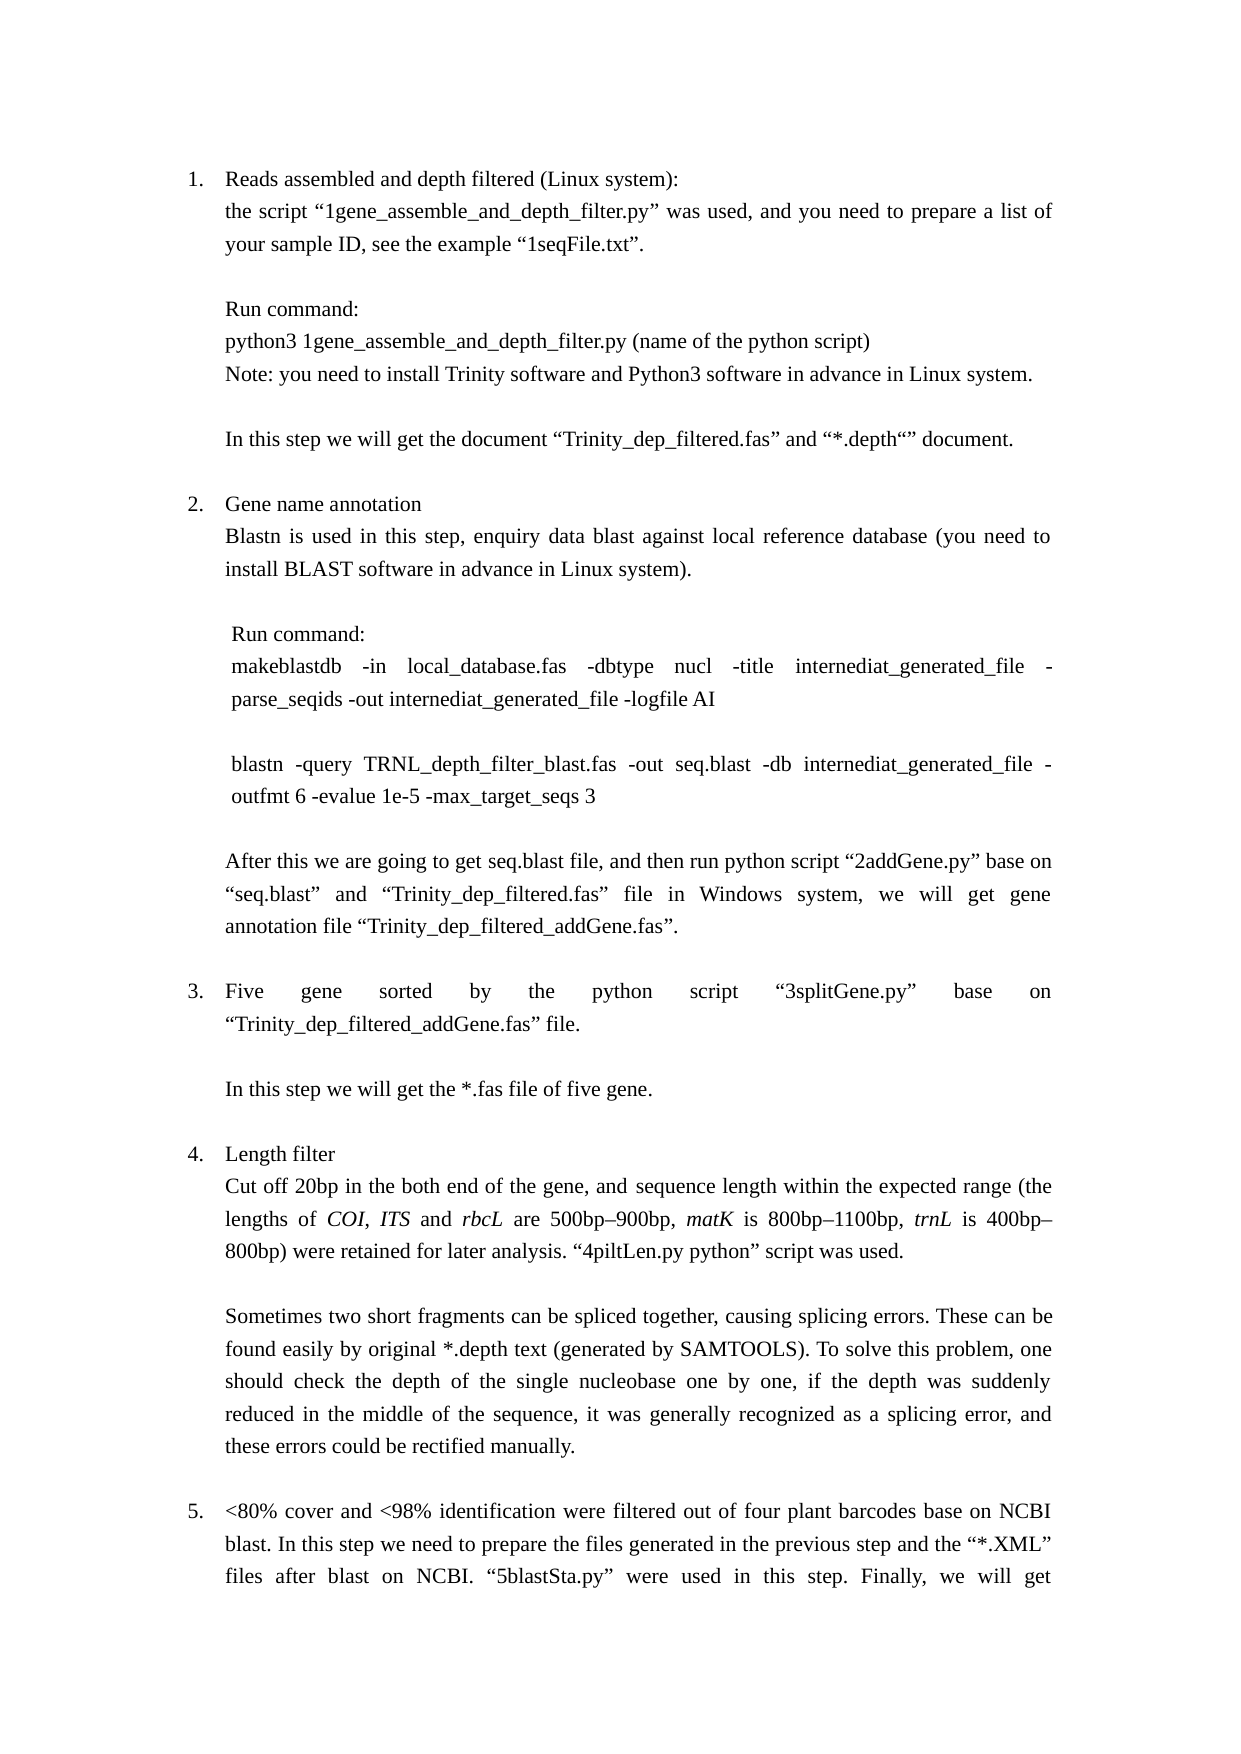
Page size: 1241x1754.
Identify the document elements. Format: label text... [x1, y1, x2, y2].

list Length filter [187, 1137, 1053, 1169]
text Sometimes two short fragments can be spliced together, causing splicing errors. These can be found easily by original *.depth text (generated by SAMTOOLS). To solve this problem, one should check the depth of the single nucleobase one by one, if the depth was suddenly reduced in the middle of the sequence, it was generally recognized as a splicing error, and these errors could be rectified manually. [225, 1299, 1053, 1462]
list python3 1gene_assemble_and_depth_filter.py (name of the python script) [225, 324, 1053, 357]
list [187, 1494, 1053, 1592]
list Note: you need to install Trinity software and Python3 software in advance in Linux system. [225, 357, 1053, 389]
list In this step we will get the document “Trinity_dep_filtered.fas” and “*.depth“” document. [225, 422, 1053, 454]
text Run command: [187, 617, 1053, 649]
text makeblastdb -in local_database.fas -dbtype nucl -title internediat_generated_file -parse_seqids -out internediat_generated_file -logfile AI [231, 649, 1053, 714]
list Five gene sorted by the python script “3splitGene.py” base on “Trinity_dep_filtered_addGene.fas” file. [187, 974, 1053, 1039]
text After this we are going to get seq.blast file, and then run python script “2addGene.py” base on “seq.blast” and “Trinity_dep_filtered.fas” file in Windows system, we will get gene annotation file “Trinity_dep_filtered_addGene.fas”. [225, 844, 1053, 942]
list Gene name annotation [187, 487, 1053, 519]
list In this step we will get the *.fas file of five gene. [225, 1072, 1053, 1104]
text Cut off 20bp in the both end of the gene, and sequence length within the expected range (the lengths of COI, ITS and rbcL are 500bp–900bp, matK is 800bp–1100bp, trnL is 400bp–800bp) were retained for later analysis. “4piltLen.py python” script was used. [225, 1169, 1053, 1267]
list the script “1gene_assemble_and_depth_filter.py” was used, and you need to prepare a list of your sample ID, see the example “1seqFile.txt”. [225, 194, 1053, 259]
text blastn -query TRNL_depth_filter_blast.fas -out seq.blast -db internediat_generated_file -outfmt 6 -evalue 1e-5 -max_target_seqs 3 [231, 747, 1053, 812]
list Run command: [225, 292, 1053, 324]
list Blastn is used in this step, enquiry data blast against local reference database (you need to install BLAST software in advance in Linux system). [225, 519, 1053, 584]
list Reads assembled and depth filtered (Linux system): [187, 162, 1053, 194]
